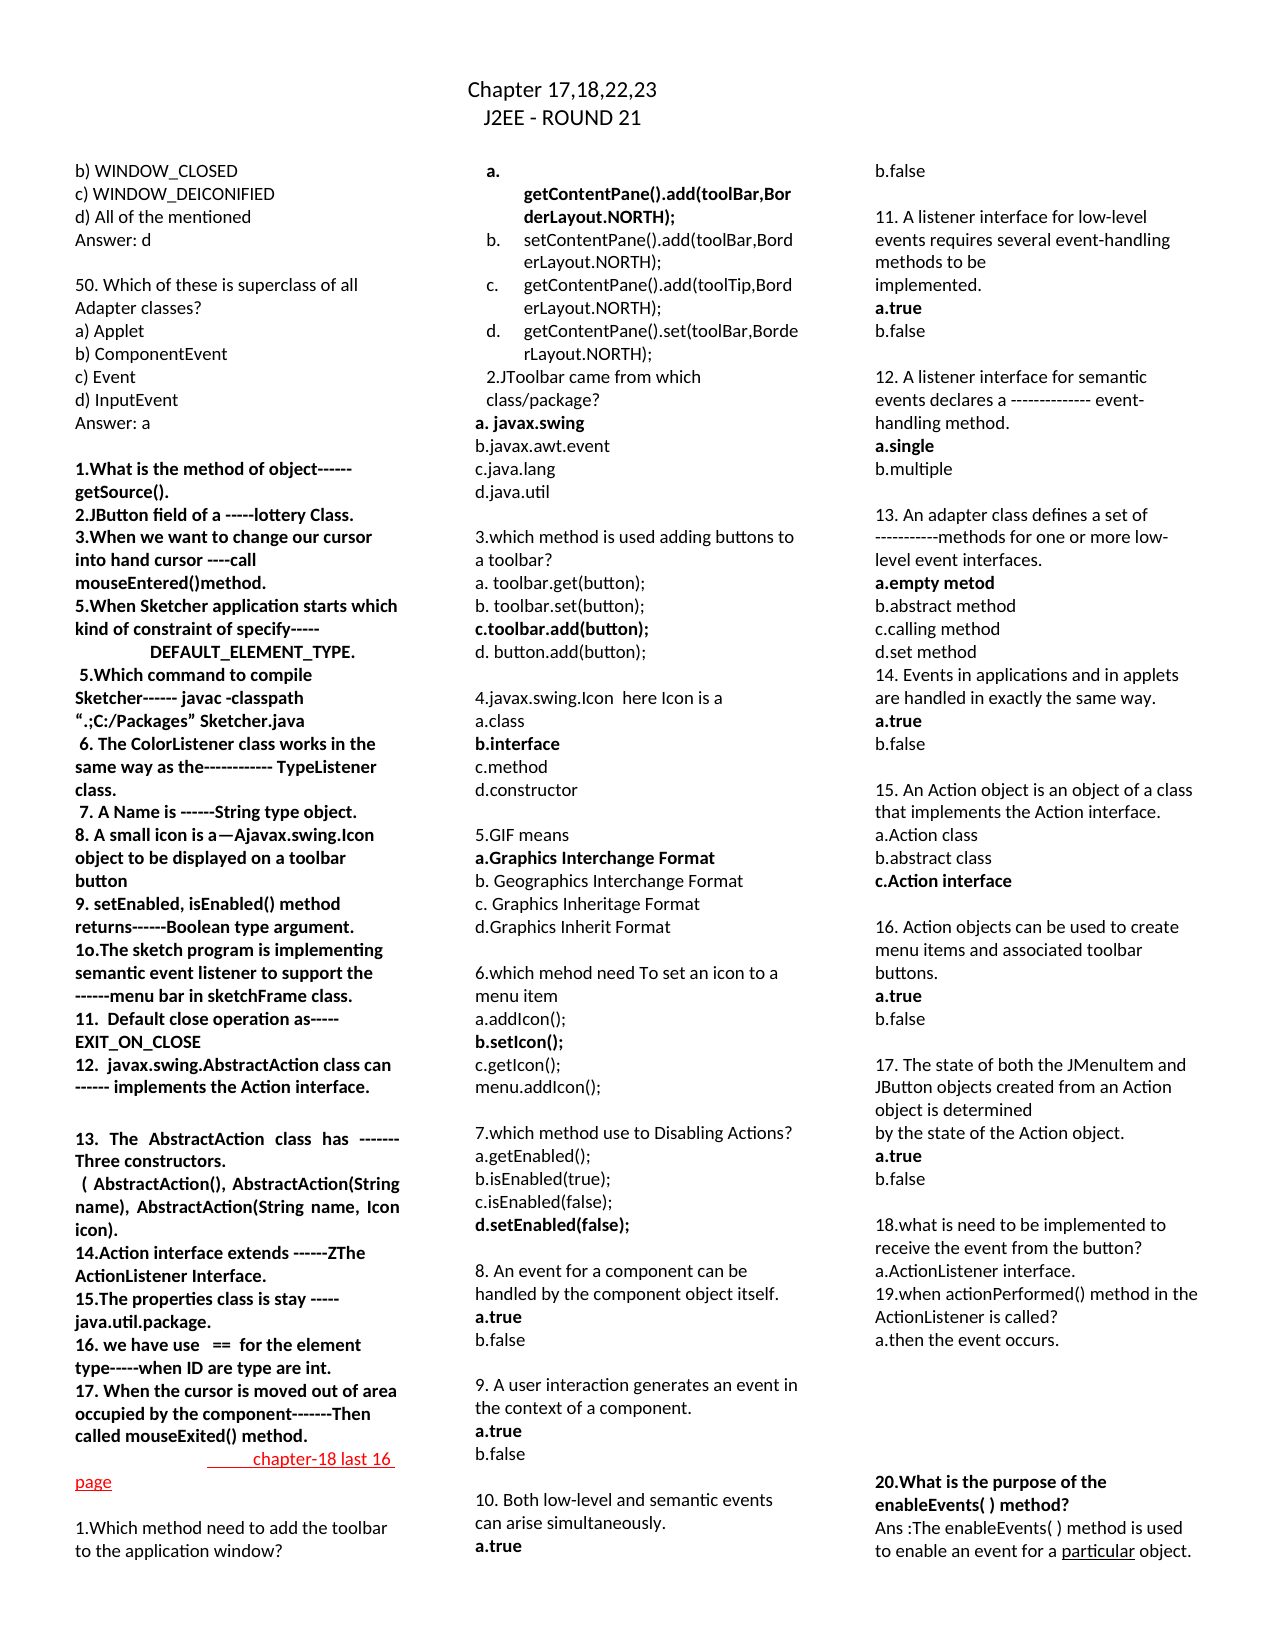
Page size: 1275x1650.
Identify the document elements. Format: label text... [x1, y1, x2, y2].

text 8. A small icon is a—Ajavax.swing.Icon object to be displayed on a toolbar button [75, 824, 400, 892]
list getContentPane().add(toolTip,BorderLayout.NORTH); [486, 274, 800, 319]
text 13. The AbstractAction class has -------Three constructors. [75, 1127, 400, 1172]
text 9. setEnabled, isEnabled() method returns------Boolean type argument. [75, 892, 400, 938]
text 2.JToolbar came from which class/package? [486, 365, 800, 411]
text chapter-18 last 16 page [75, 1447, 400, 1493]
text a.class [475, 709, 800, 732]
text a.Action class [875, 824, 1200, 847]
text a.true [875, 1144, 1200, 1167]
text c.method [475, 755, 800, 778]
text b. Geographics Interchange Format [475, 869, 800, 892]
text 17. The state of both the JMenuItem and JButton objects created from an Action object is determined [875, 1053, 1200, 1122]
text a.true [475, 1305, 800, 1328]
text 5.When Sketcher application starts which kind of constraint of specify----- [75, 594, 400, 640]
text c.calling method [875, 617, 1200, 640]
text 16. we have use == for the element type-----when ID are type are int. [75, 1333, 400, 1379]
text b.false [875, 1007, 1200, 1030]
text a.true [475, 1534, 800, 1557]
text 12. A listener interface for semantic events declares a -------------- event-handling method. [875, 365, 1200, 434]
text a.true [875, 709, 1200, 732]
text 1.Which method need to add the toolbar to the application window? [75, 1516, 400, 1562]
text 2.JButton field of a -----lottery Class. [75, 503, 400, 526]
text 13. An adapter class defines a set of -----------methods for one or more low-level event interfaces. [875, 503, 1200, 572]
text by the state of the Action object. [875, 1122, 1200, 1144]
text a. javax.swing [475, 411, 800, 434]
text c. Graphics Inheritage Format [475, 892, 800, 915]
text 11. A listener interface for low-level events requires several event-handling methods to be [875, 205, 1200, 274]
text c.java.lang [475, 457, 800, 480]
text 3.which method is used adding buttons to a toolbar? [475, 526, 800, 572]
text implemented. [875, 274, 1200, 297]
text menu.addIcon(); [475, 1076, 800, 1099]
text 14.Action interface extends ------ZThe ActionListener Interface. [75, 1241, 400, 1287]
text a.true [875, 297, 1200, 319]
text c) Event [75, 365, 400, 388]
text b.interface [475, 732, 800, 755]
text a.Graphics Interchange Format [475, 847, 800, 869]
text b.false [875, 732, 1200, 755]
text b) WINDOW_CLOSED [75, 159, 400, 182]
text 6.which mehod need To set an icon to a menu item [475, 961, 800, 1007]
text 50. Which of these is superclass of all Adapter classes? [75, 274, 400, 319]
list getContentPane().add(toolBar,BorderLayout.NORTH); [486, 159, 800, 228]
text b.abstract method [875, 594, 1200, 617]
text a.empty metod [875, 572, 1200, 594]
text d) InputEvent [75, 388, 400, 411]
text b) ComponentEvent [75, 342, 400, 365]
text b. toolbar.set(button); [475, 594, 800, 617]
text b.false [475, 1442, 800, 1465]
text 6. The ColorListener class works in the same way as the------------ TypeListener class. [75, 732, 400, 801]
text d.Graphics Inherit Format [475, 915, 800, 938]
text b.false [875, 1167, 1200, 1190]
text 15. An Action object is an object of a class that implements the Action interface. [875, 778, 1200, 824]
text b.false [475, 1328, 800, 1351]
text d.setEnabled(false); [475, 1213, 800, 1236]
list setContentPane().add(toolBar,BorderLayout.NORTH); [486, 228, 800, 274]
text b.multiple [875, 457, 1200, 480]
text a.true [475, 1419, 800, 1442]
text b.false [875, 319, 1200, 342]
text 17. When the cursor is moved out of area occupied by the component-------Then called mouseExited() method. [75, 1379, 400, 1447]
text DEFAULT_ELEMENT_TYPE. [150, 640, 400, 663]
text c.getIcon(); [475, 1053, 800, 1076]
text 1.What is the method of object------getSource(). [75, 457, 400, 503]
text 19.when actionPerformed() method in the ActionListener is called? [875, 1282, 1200, 1328]
text c.Action interface [875, 869, 1200, 892]
text 7. A Name is ------String type object. [75, 801, 400, 824]
text c) WINDOW_DEICONIFIED [75, 182, 400, 205]
text a.ActionListener interface. [875, 1259, 1200, 1282]
text a.single [875, 434, 1200, 457]
text Ans :The enableEvents( ) method is used to enable an event for a particular object. Which of the following are true? [875, 1516, 1200, 1562]
text Answer: a [75, 411, 400, 434]
text a.getEnabled(); [475, 1144, 800, 1167]
text d) All of the mentioned [75, 205, 400, 228]
text d. button.add(button); [475, 640, 800, 663]
text 20.What is the purpose of the enableEvents( ) method? [875, 1470, 1200, 1516]
text 12. javax.swing.AbstractAction class can ------ implements the Action interface. [75, 1053, 400, 1099]
text a.true [875, 984, 1200, 1007]
text 15.The properties class is stay -----java.util.package. [75, 1287, 400, 1333]
text c.isEnabled(false); [475, 1190, 800, 1213]
text 8. An event for a component can be handled by the component object itself. [475, 1259, 800, 1305]
text d.java.util [475, 480, 800, 503]
text 4.javax.swing.Icon here Icon is a [475, 686, 800, 709]
text 16. Action objects can be used to create menu items and associated toolbar buttons. [875, 915, 1200, 984]
text 3.When we want to change our cursor into hand cursor ----call mouseEntered()method. [75, 526, 400, 594]
text 7.which method use to Disabling Actions? [475, 1122, 800, 1144]
text Answer: d [75, 228, 400, 251]
text 18.what is need to be implemented to receive the event from the button? [875, 1213, 1200, 1259]
text b.setIcon(); [475, 1030, 800, 1053]
text a) Applet [75, 319, 400, 342]
text ( AbstractAction(), AbstractAction(String name), AbstractAction(String name, Icon icon). [75, 1172, 400, 1241]
list getContentPane().set(toolBar,BorderLayout.NORTH); [486, 319, 800, 365]
text a.addIcon(); [475, 1007, 800, 1030]
text 1o.The sketch program is implementing semantic event listener to support the ------menu bar in sketchFrame class. [75, 938, 400, 1007]
text d.set method [875, 640, 1200, 663]
text c.toolbar.add(button); [475, 617, 800, 640]
text a. toolbar.get(button); [475, 572, 800, 594]
text b.isEnabled(true); [475, 1167, 800, 1190]
text 11. Default close operation as----- EXIT_ON_CLOSE [75, 1007, 400, 1053]
text 5.GIF means [475, 824, 800, 847]
text 10. Both low-level and semantic events can arise simultaneously. [475, 1488, 800, 1534]
text b.javax.awt.event [475, 434, 800, 457]
text d.constructor [475, 778, 800, 801]
text b.abstract class [875, 847, 1200, 869]
text b.false [875, 159, 1200, 182]
text 9. A user interaction generates an event in the context of a component. [475, 1374, 800, 1419]
text 14. Events in applications and in applets are handled in exactly the same way. [875, 663, 1200, 709]
text 5.Which command to compile Sketcher------ javac -classpath “.;C:/Packages” Sketcher.java [75, 663, 400, 732]
text a.then the event occurs. [875, 1328, 1200, 1351]
